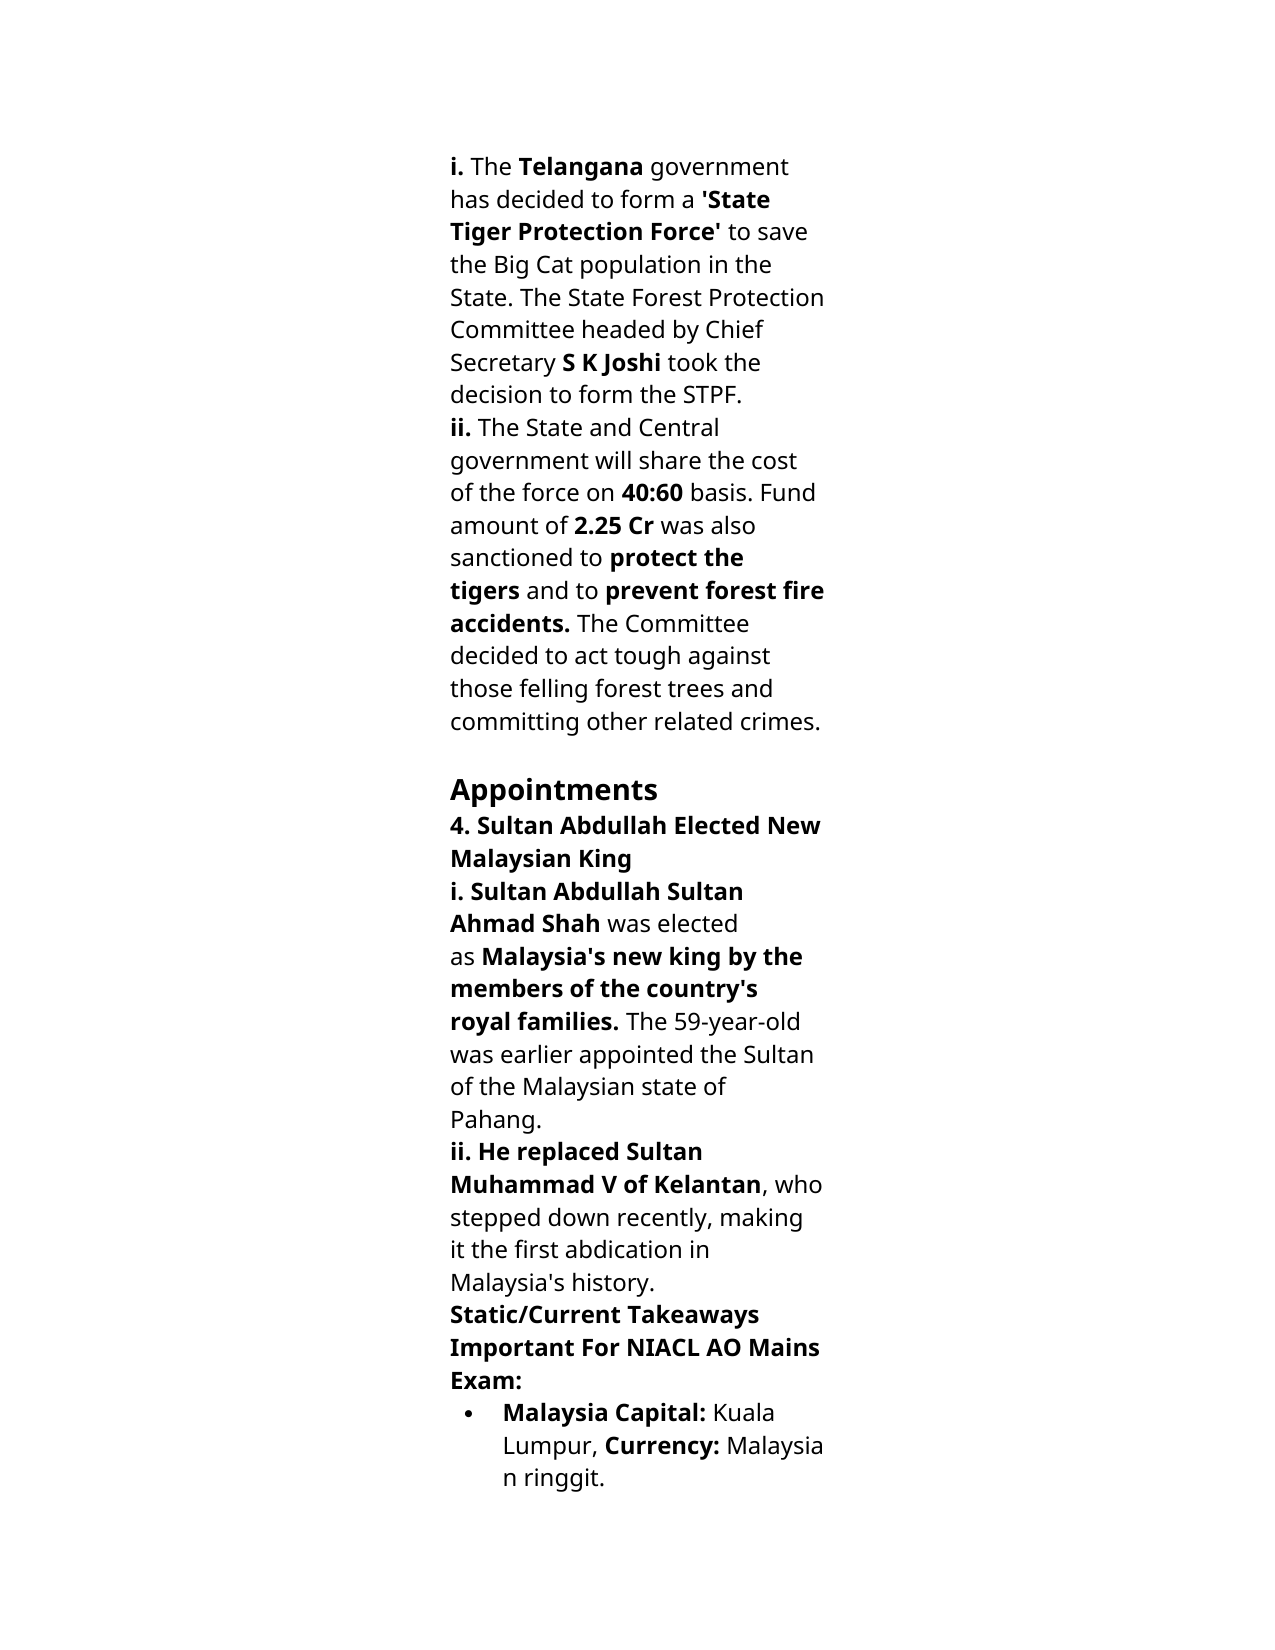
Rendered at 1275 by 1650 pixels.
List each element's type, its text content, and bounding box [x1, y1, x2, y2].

text 4. Sultan Abdullah Elected New Malaysian King [450, 809, 825, 874]
text Appointments [450, 769, 825, 809]
text i. Sultan Abdullah Sultan Ahmad Shah was elected as Malaysia's new king by the members of the country's royal families. The 59-year-old was earlier appointed the Sultan of the Malaysian state of Pahang. [450, 874, 825, 1135]
list Malaysia Capital: Kuala Lumpur, Currency: Malaysian ringgit. [465, 1396, 825, 1494]
text ii. He replaced Sultan Muhammad V of Kelantan, who stepped down recently, making it the first abdication in Malaysia's history. [450, 1135, 825, 1298]
text ii. The State and Central government will share the cost of the force on 40:60 basis. Fund amount of 2.25 Cr was also sanctioned to protect the tigers and to prevent forest fire accidents. The Committee decided to act tough against those felling forest trees and committing other related crimes. [450, 411, 825, 737]
text Static/Current Takeaways Important For NIACL AO Mains Exam: [450, 1298, 825, 1396]
text i. The Telangana government has decided to form a 'State Tiger Protection Force' to save the Big Cat population in the State. The State Forest Protection Committee headed by Chief Secretary S K Joshi took the decision to form the STPF. [450, 150, 825, 411]
